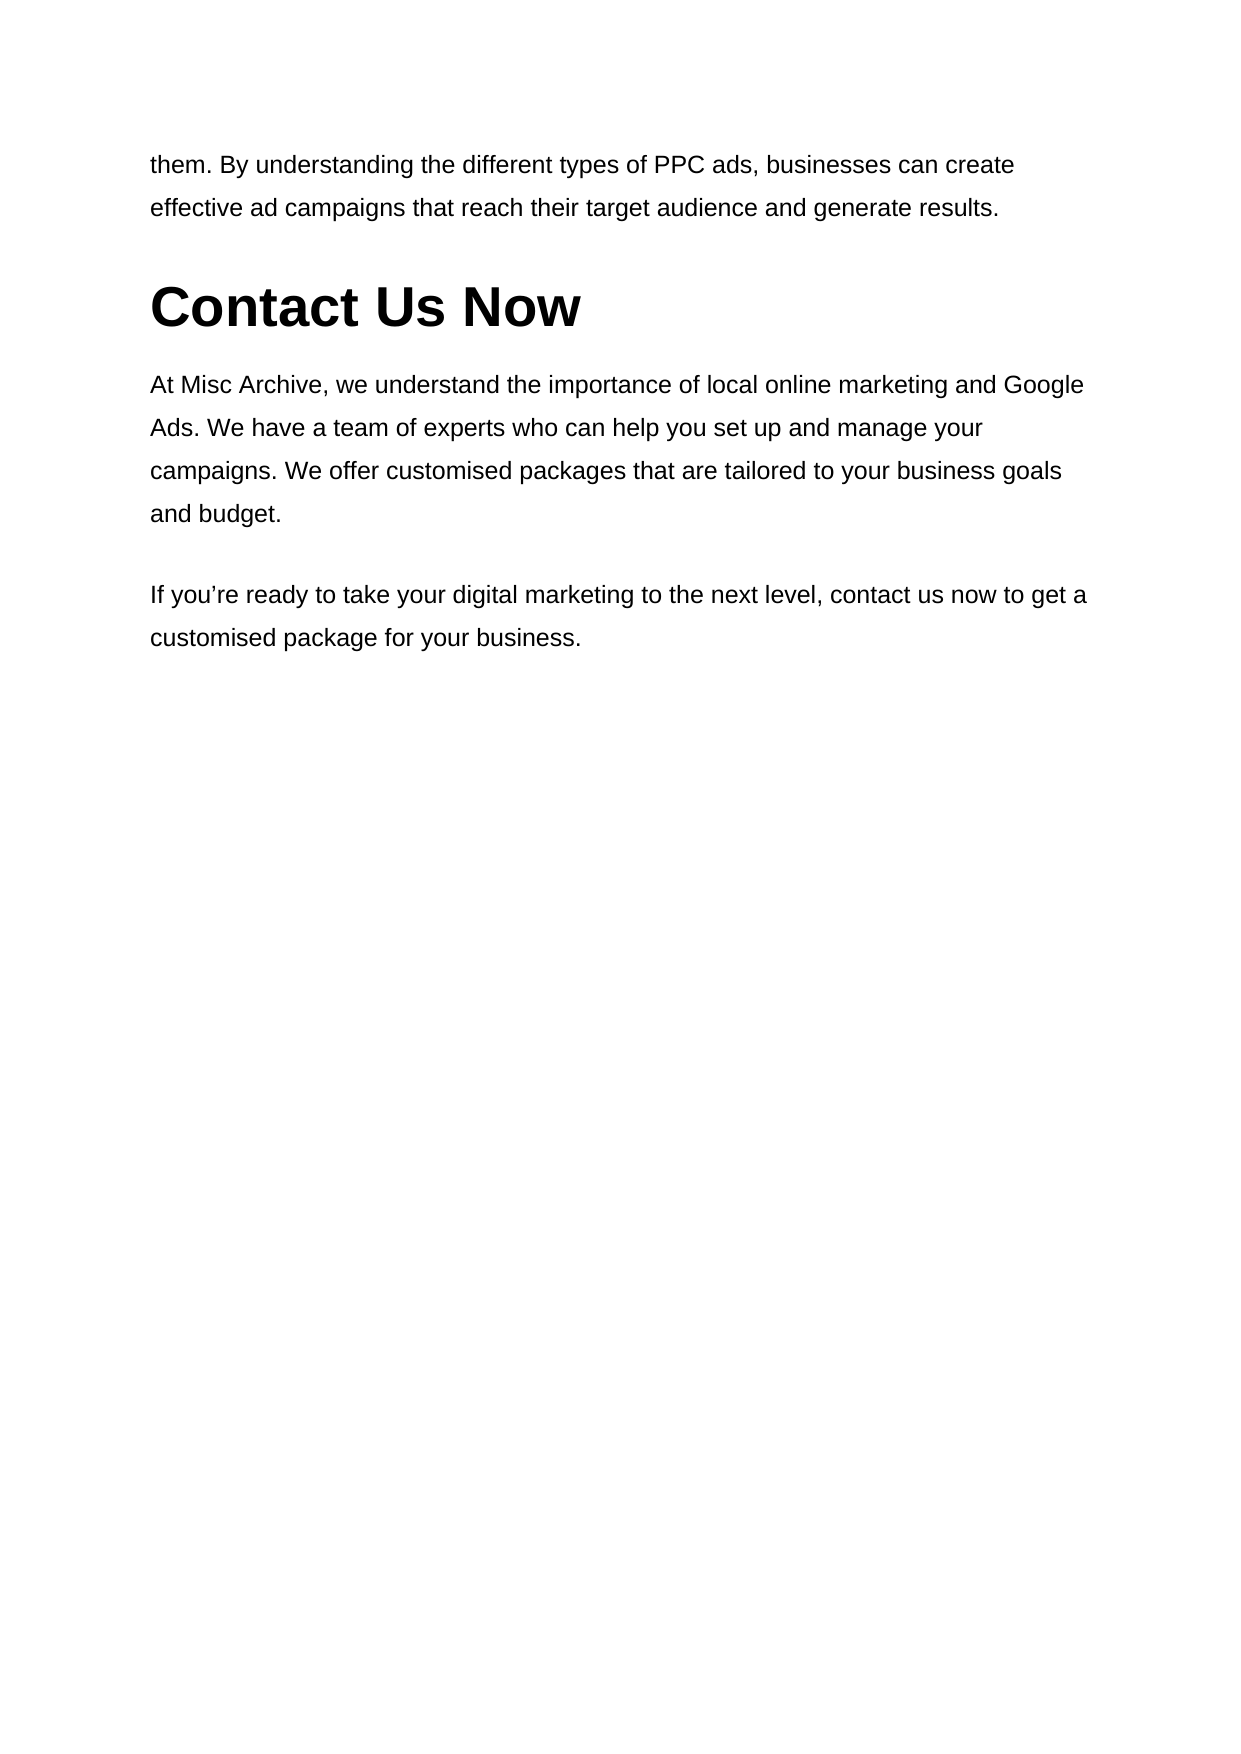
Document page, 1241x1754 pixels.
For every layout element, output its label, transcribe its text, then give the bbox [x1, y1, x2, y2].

text At Misc Archive, we understand the importance of local online marketing and Google Ads. We have a team of experts who can help you set up and manage your campaigns. We offer customised packages that are tailored to your business goals and budget. [150, 370, 1090, 528]
subtitle Contact Us Now [150, 274, 1090, 338]
text If you’re ready to take your digital marketing to the next level, contact us now to get a customised package for your business. [150, 580, 1090, 652]
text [150, 150, 1090, 222]
